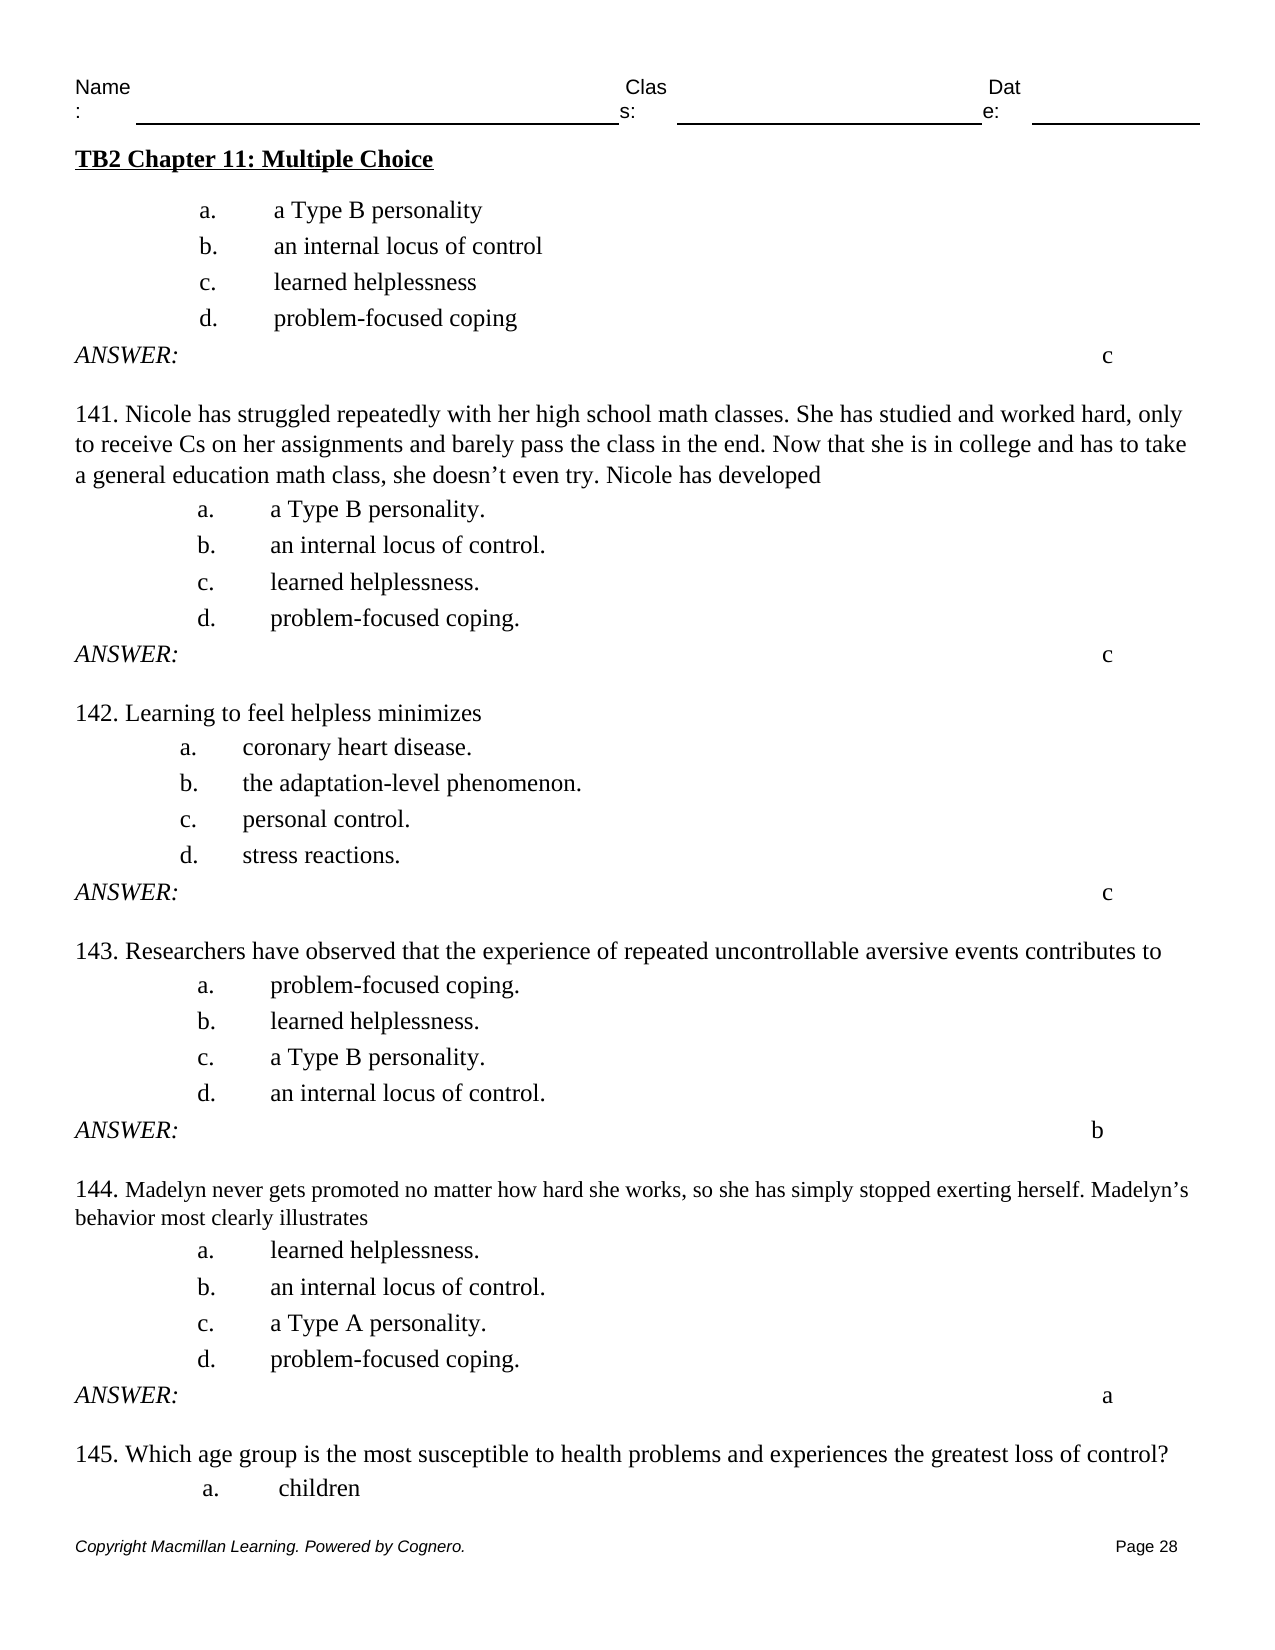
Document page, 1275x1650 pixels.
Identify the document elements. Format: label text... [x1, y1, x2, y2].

table_header 143. Researchers have observed that the experience of repeated uncontrollable aversive events contributes to [75, 936, 1200, 1147]
table_header 142. Learning to feel helpless minimizes [75, 698, 1200, 909]
table_header 144. Madelyn never gets promoted no matter how hard she works, so she has simply stopped exerting herself. Madelyn’s behavior most clearly illustrates [75, 1174, 1200, 1412]
table_header 141. Nicole has struggled repeatedly with her high school math classes. She has studied and worked hard, only to receive Cs on her assignments and barely pass the class in the end. Now that she is in college and has to take a general education math class, she doesn’t even try. Nicole has developed [75, 399, 1200, 671]
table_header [75, 192, 1200, 372]
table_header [75, 1439, 1200, 1506]
